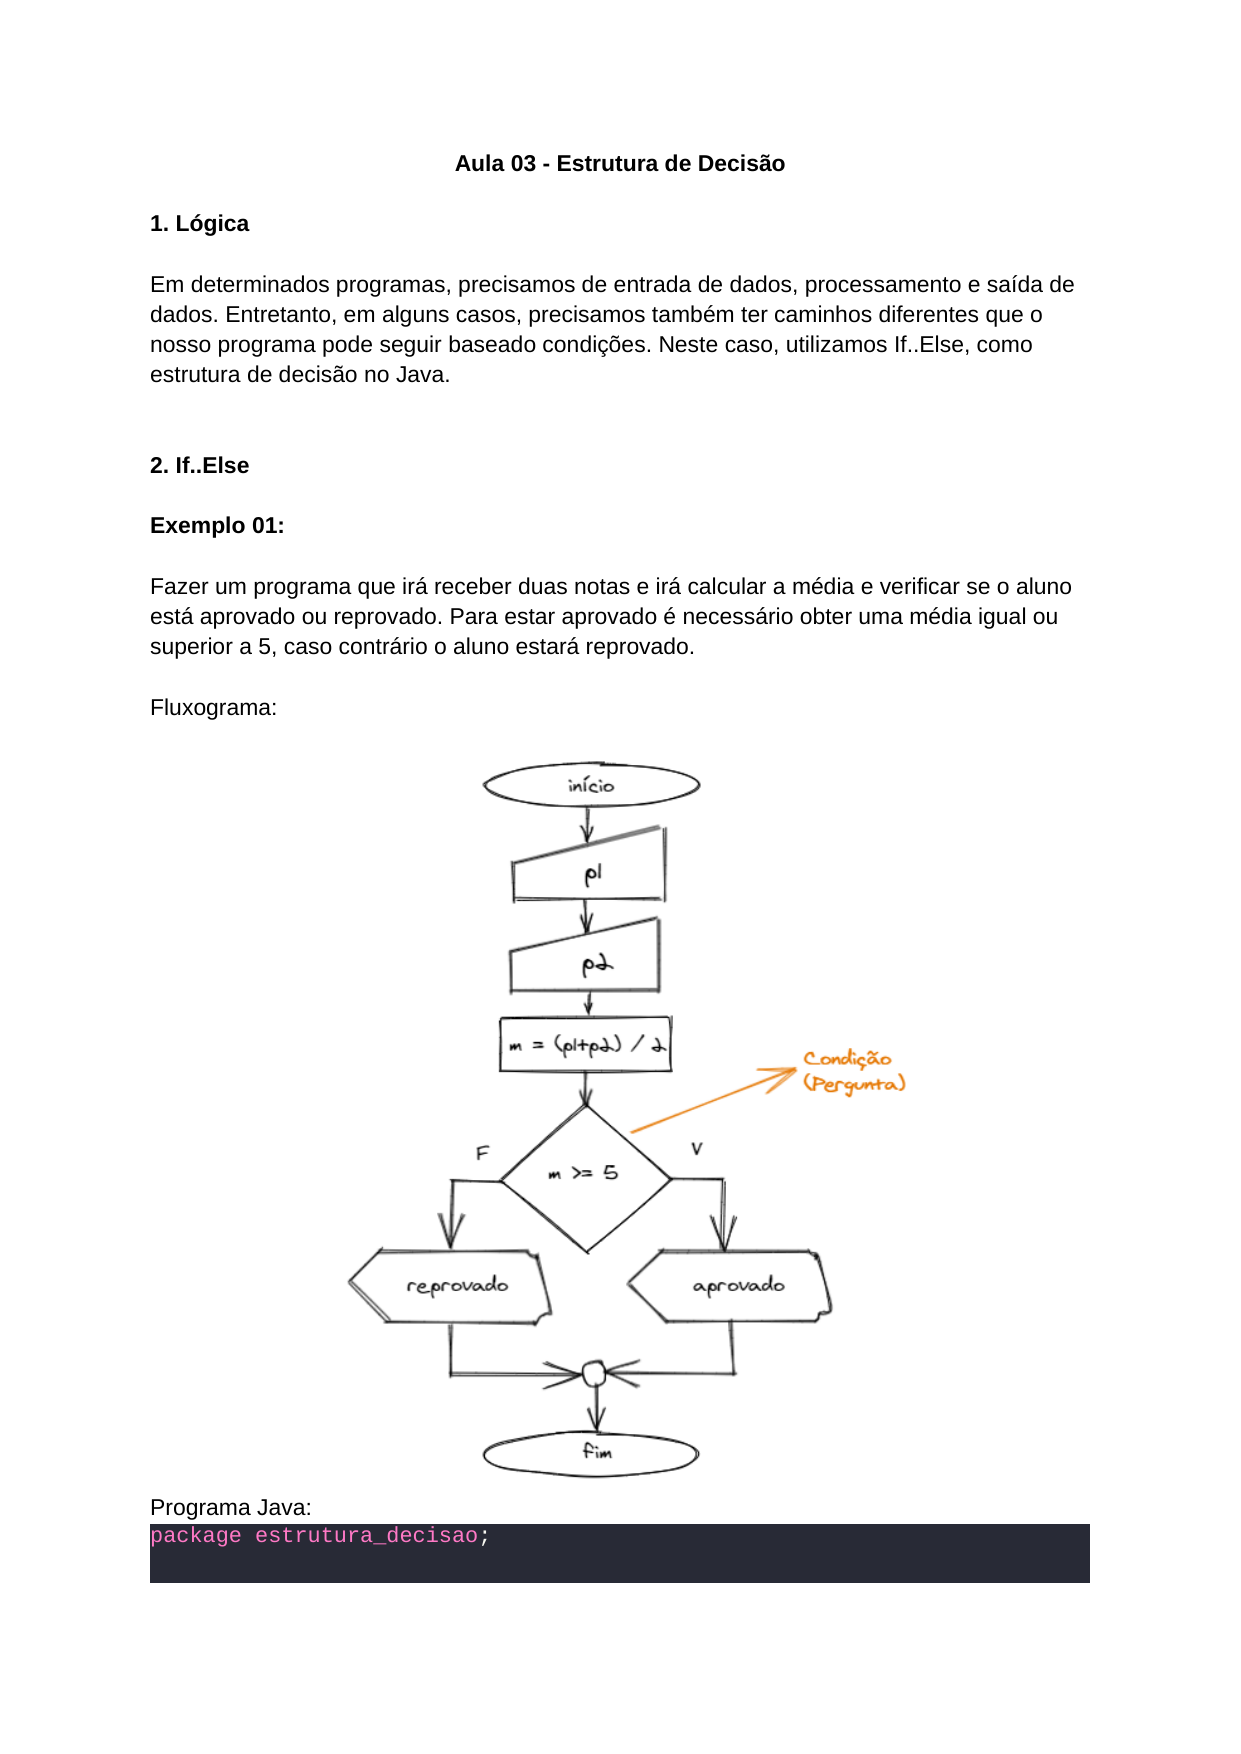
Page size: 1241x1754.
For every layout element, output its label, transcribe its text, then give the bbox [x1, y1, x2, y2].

text 2. If..Else [150, 452, 1090, 478]
text Aula 03 - Estrutura de Decisão [150, 150, 1090, 176]
text Em determinados programas, precisamos de entrada de dados, processamento e saída de dados. Entretanto, em alguns casos, precisamos também ter caminhos diferentes que o nosso programa pode seguir baseado condições. Neste caso, utilizamos If..Else, como estrutura de decisão no Java. [150, 271, 1090, 388]
picture [330, 754, 911, 1491]
text Fazer um programa que irá receber duas notas e irá calcular a média e verificar se o aluno está aprovado ou reprovado. Para estar aprovado é necessário obter uma média igual ou superior a 5, caso contrário o aluno estará reprovado. [150, 573, 1090, 660]
text package estrutura_decisao; [150, 1524, 1090, 1549]
text Fluxograma: [150, 694, 1090, 720]
text 1. Lógica [150, 210, 1090, 237]
text Programa Java: [150, 1494, 1090, 1521]
text Exemplo 01: [150, 512, 1090, 539]
